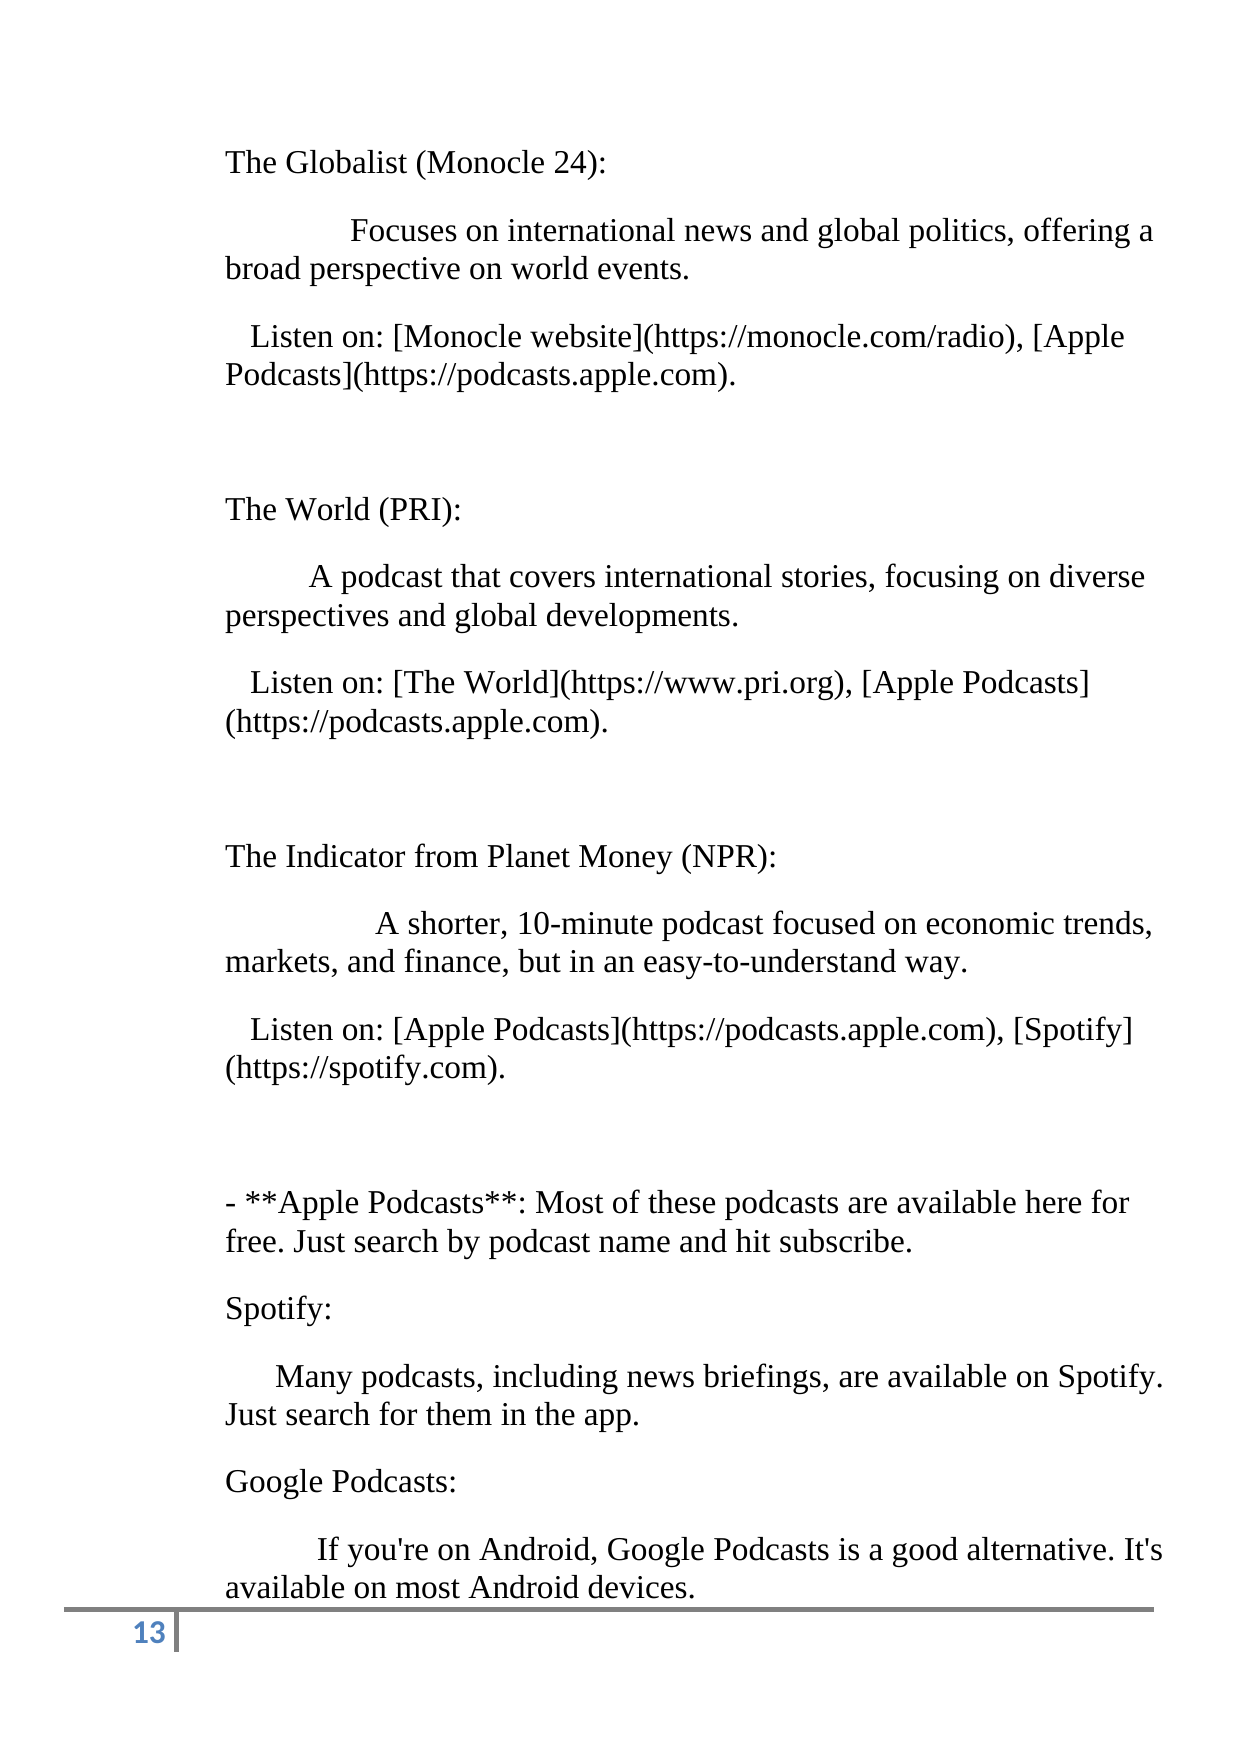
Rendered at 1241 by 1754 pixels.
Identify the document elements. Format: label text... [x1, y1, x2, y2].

text Listen on: [The World](https://www.pri.org), [Apple Podcasts](https://podcasts.apple.com). [225, 662, 1165, 739]
text If you're on Android, Google Podcasts is a good alternative. It's available on most Android devices. [225, 1529, 1165, 1606]
text Listen on: [Monocle website](https://monocle.com/radio), [Apple Podcasts](https://podcasts.apple.com). [225, 316, 1165, 392]
text A shorter, 10-minute podcast focused on economic trends, markets, and finance, but in an easy-to-understand way. [225, 903, 1165, 980]
text Spotify: [225, 1288, 1165, 1327]
text Google Podcasts: [225, 1462, 1165, 1500]
text Listen on: [Apple Podcasts](https://podcasts.apple.com), [Spotify](https://spotify.com). [225, 1009, 1165, 1086]
text Focuses on international news and global politics, offering a broad perspective on world events. [225, 210, 1165, 287]
text The Globalist (Monocle 24): [225, 142, 1165, 181]
text - **Apple Podcasts**: Most of these podcasts are available here for free. Just search by podcast name and hit subscribe. [225, 1182, 1165, 1259]
text Many podcasts, including news briefings, are available on Spotify. Just search for them in the app. [225, 1356, 1165, 1432]
text A podcast that covers international stories, focusing on diverse perspectives and global developments. [225, 557, 1165, 633]
text The World (PRI): [225, 489, 1165, 527]
text The Indicator from Planet Money (NPR): [225, 836, 1165, 874]
